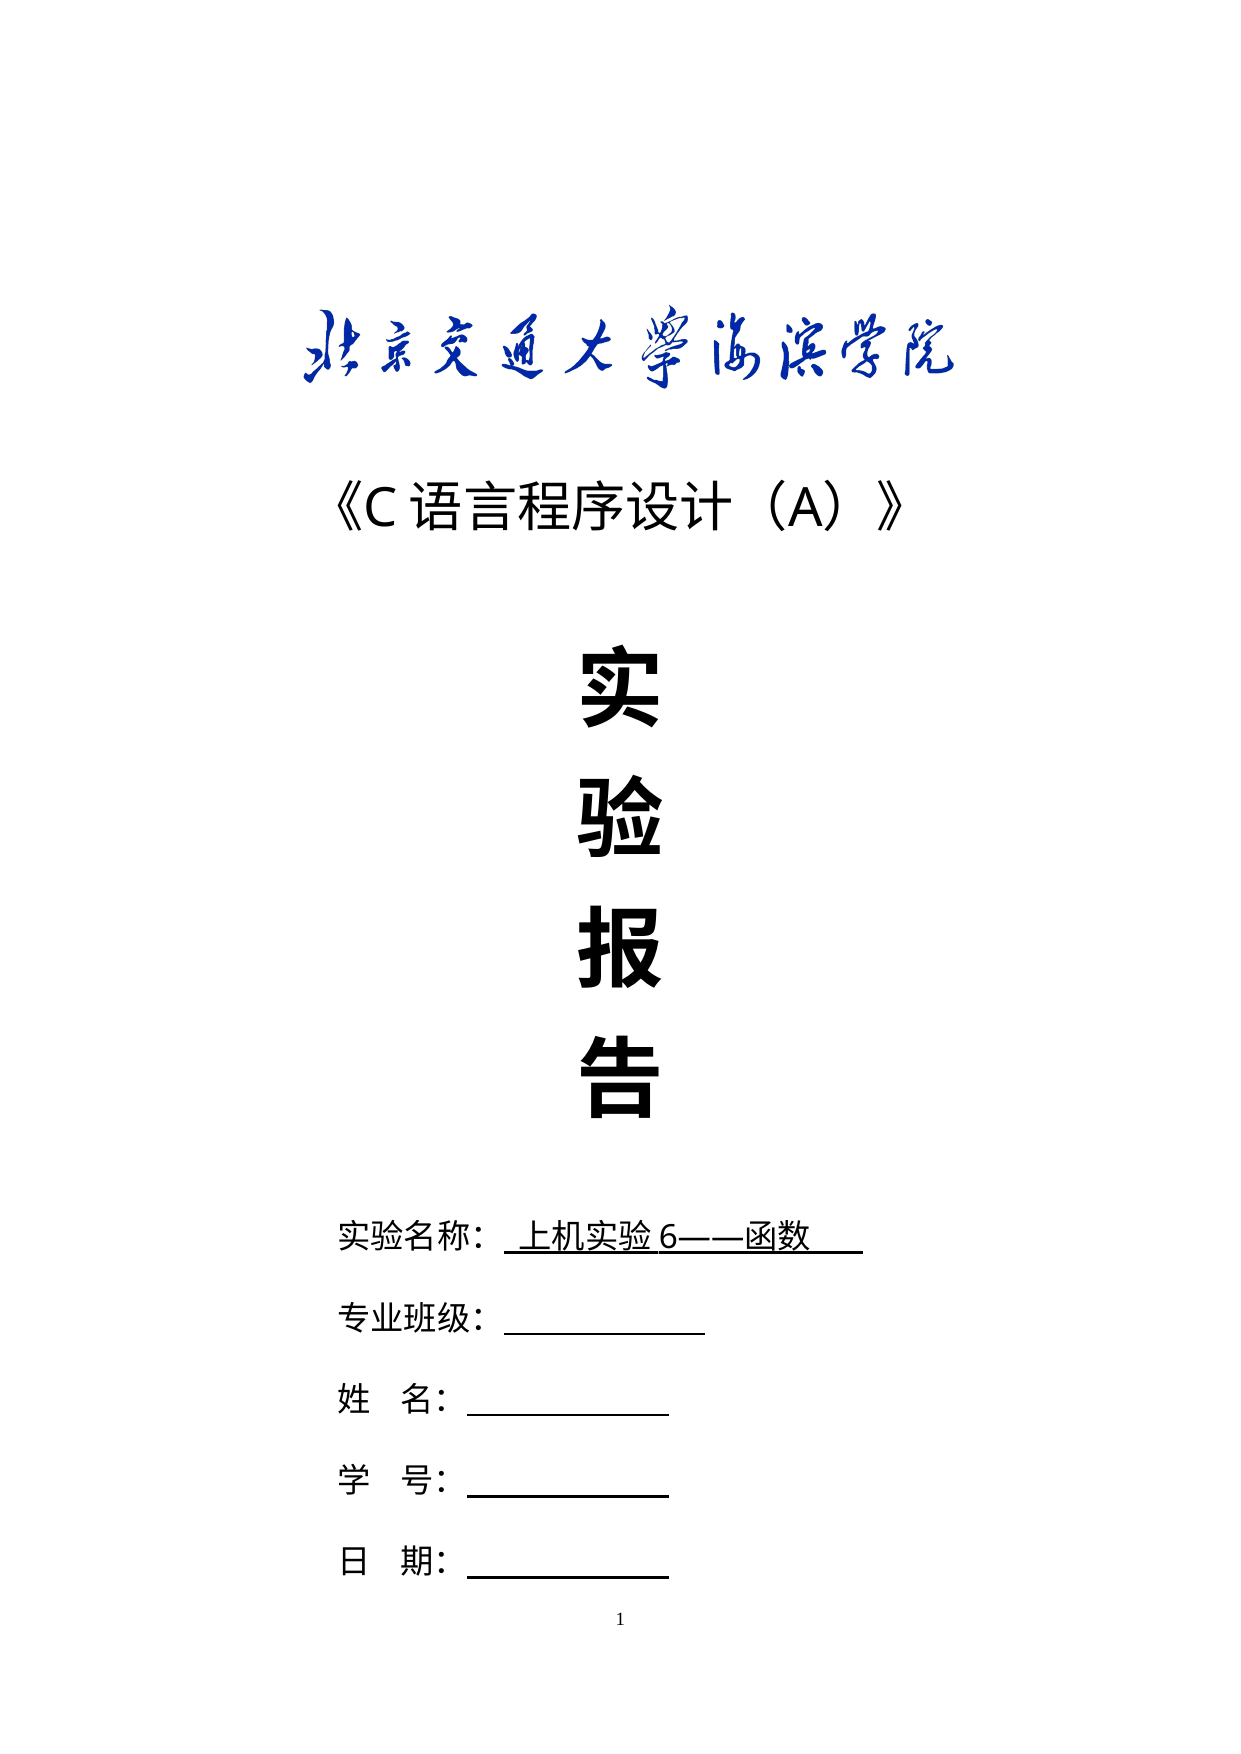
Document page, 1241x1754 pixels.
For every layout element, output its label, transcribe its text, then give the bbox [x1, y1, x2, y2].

text 学 号： [299, 1446, 1053, 1511]
text 验 [187, 747, 1053, 877]
text 告 [187, 1007, 1053, 1137]
text 实 [187, 617, 1053, 747]
text 实验名称： 上机实验6——函数 [299, 1202, 1053, 1267]
text 专业班级： [299, 1283, 1053, 1348]
text 《C语言程序设计（A）》 [187, 292, 1053, 552]
text 日 期： [299, 1527, 1053, 1592]
text 报 [187, 877, 1053, 1007]
text 姓 名： [299, 1364, 1053, 1429]
